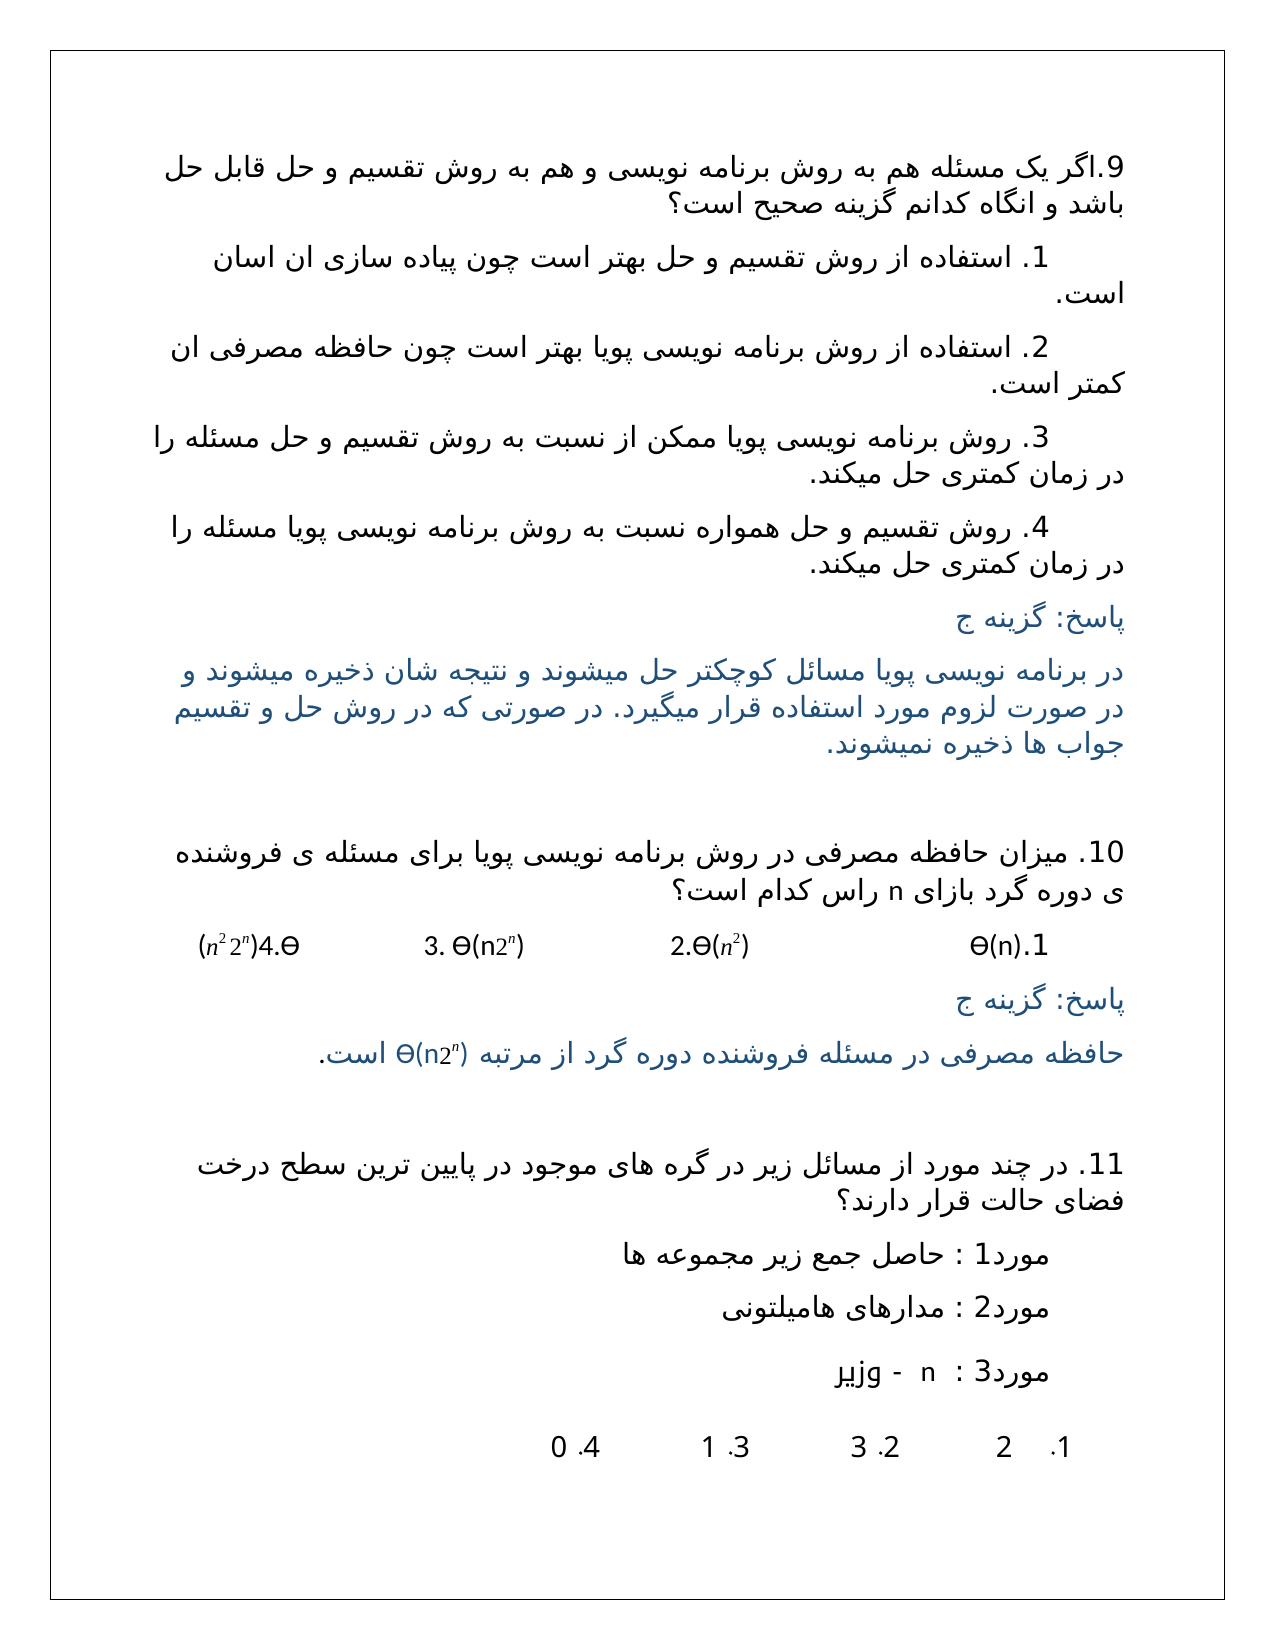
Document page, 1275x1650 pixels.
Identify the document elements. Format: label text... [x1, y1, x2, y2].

text مورد3 : n - وزیر [150, 1344, 1125, 1399]
text 1. استفاده از روش تقسیم و حل بهتر است چون پیاده سازی ان اسان است. [150, 240, 1125, 311]
text 2. استفاده از روش برنامه نویسی پویا بهتر است چون حافظه مصرفی ان کمتر است. [150, 330, 1125, 401]
text 10. میزان حافظه مصرفی در روش برنامه نویسی پویا برای مسئله ی فروشنده ی دوره گرد بازای n راس کدام است؟ [150, 835, 1125, 907]
text پاسخ: گزینه ج [150, 600, 1125, 634]
text 11. در چند مورد از مسائل زیر در گره های موجود در پایین ترین سطح درخت فضای حالت قرار دارند؟ [150, 1147, 1125, 1218]
text مورد1 : حاصل جمع زیر مجموعه ها [150, 1237, 1125, 1271]
text حافظه مصرفی در مسئله فروشنده دوره گرد از مرتبه Ɵ(n) است. [150, 1035, 1125, 1071]
text 4. روش تقسیم و حل همواره نسبت به روش برنامه نویسی پویا مسئله را در زمان کمتری حل میکند. [150, 510, 1125, 581]
list 2 2. 3 3. 1 4. 0 [150, 1420, 1050, 1475]
text 3. روش برنامه نویسی پویا ممکن از نسبت به روش تقسیم و حل مسئله را در زمان کمتری حل میکند. [150, 420, 1125, 491]
text مورد2 : مدارهای هامیلتونی [150, 1290, 1125, 1324]
text در برنامه نویسی پویا مسائل کوچکتر حل میشوند و نتیجه شان ذخیره میشوند و در صورت لزوم مورد استفاده قرار میگیرد. در صورتی که در روش حل و تقسیم جواب ها ذخیره نمیشوند. [150, 653, 1125, 761]
text پاسخ: گزینه ج [150, 982, 1125, 1016]
text 9.اگر یک مسئله هم به روش برنامه نویسی و هم به روش تقسیم و حل قابل حل باشد و انگاه کدانم گزینه صحیح است؟ [150, 150, 1125, 221]
text 1.Ɵ(n) 2.Ɵ() 3. Ɵ(n) 4.Ɵ() [150, 927, 1125, 962]
